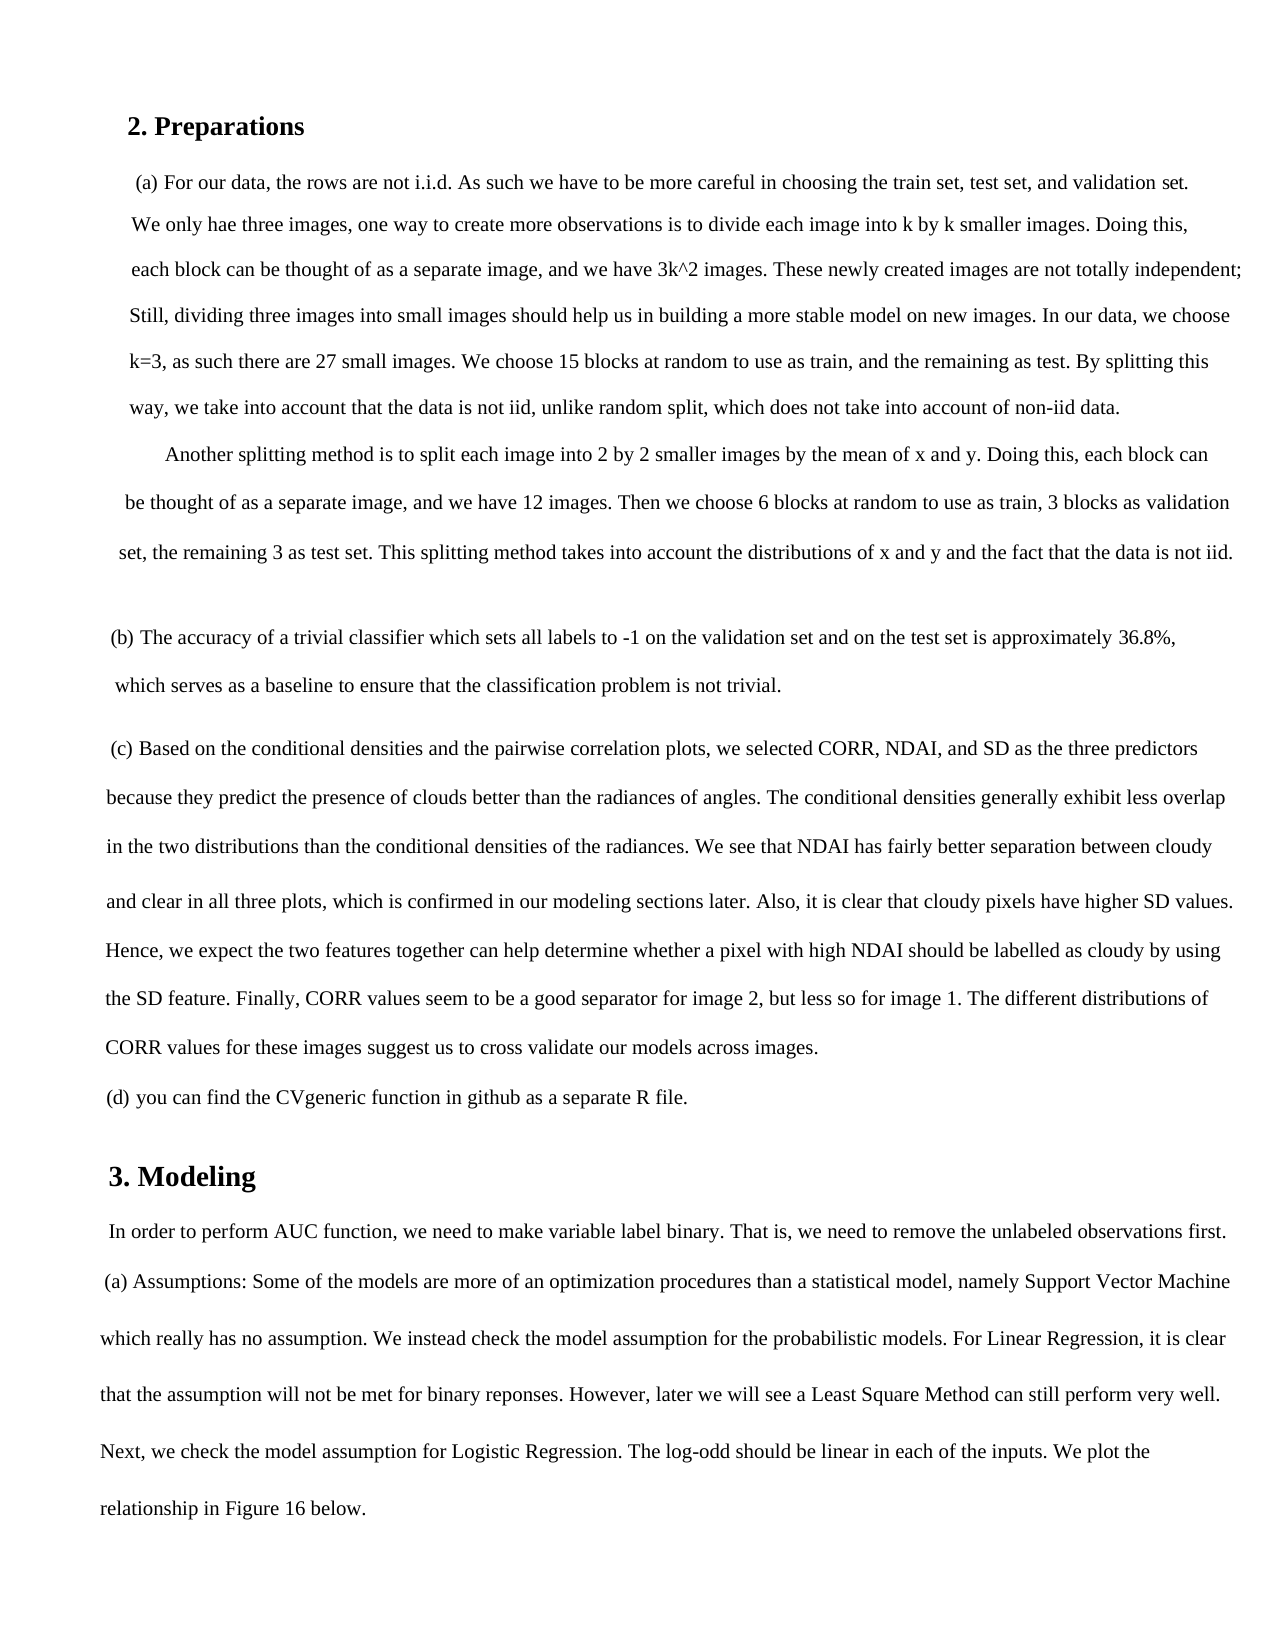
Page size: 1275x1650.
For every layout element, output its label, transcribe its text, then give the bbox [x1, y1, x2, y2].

text (a) Assumptions: Some of the models are more of an optimization procedures than a statistical model, namely Support Vector Machine which really has no assumption. We instead check the model assumption for the probabilistic models. For Linear Regression, it is clear that the assumption will not be met for binary reponses. However, later we will see a Least Square Method can still perform very well. Next, we check the model assumption for Logistic Regression. The log-odd should be linear in each of the inputs. We plot the relationship in Figure 16 below. [100, 1269, 1233, 1520]
text Another splitting method is to split each image into 2 by 2 smaller images by the mean of x and y. Doing this, each block can be thought of as a separate image, and we have 12 images. Then we choose 6 blocks at random to use as train, 3 blocks as validation [125, 441, 1230, 514]
list For our data, the rows are not i.i.d. As such we have to be more careful in choosing the train set, test set, and validation set. We only hae three images, one way to create more observations is to divide each image into k by k smaller images. Doing this, [131, 170, 1190, 236]
text In order to perform AUC function, we need to make variable label binary. That is, we need to remove the unlabeled observations first. [108, 1218, 1275, 1243]
list The accuracy of a trivial classifier which sets all labels to -1 on the validation set and on the test set is approximately 36.8%, which serves as a baseline to ensure that the classification problem is not trivial. [110, 625, 1177, 697]
list Preparations [127, 110, 1275, 141]
text and clear in all three plots, which is confirmed in our modeling sections later. Also, it is clear that cloudy pixels have higher SD values. Hence, we expect the two features together can help determine whether a pixel with high NDAI should be labelled as cloudy by using the SD feature. Finally, CORR values seem to be a good separator for image 2, but less so for image 1. The different distributions of CORR values for these images suggest us to cross validate our models across images. [105, 889, 1237, 1059]
text each block can be thought of as a separate image, and we have 3k^2 images. These newly created images are not totally independent; Still, dividing three images into small images should help us in building a more stable model on new images. In our data, we choose k=3, as such there are 27 small images. We choose 15 blocks at random to use as train, and the remaining as test. By splitting this way, we take into account that the data is not iid, unlike random split, which does not take into account of non-iid data. [129, 257, 1244, 419]
list Modeling [108, 1159, 1275, 1192]
list you can find the CVgeneric function in github as a separate R file. [106, 1085, 1275, 1109]
text set, the remaining 3 as test set. This splitting method takes into account the distributions of x and y and the fact that the data is not iid. [119, 540, 1275, 564]
list Based on the conditional densities and the pairwise correlation plots, we selected CORR, NDAI, and SD as the three predictors because they predict the presence of clouds better than the radiances of angles. The conditional densities generally exhibit less overlap in the two distributions than the conditional densities of the radiances. We see that NDAI has fairly better separation between cloudy [106, 736, 1228, 858]
